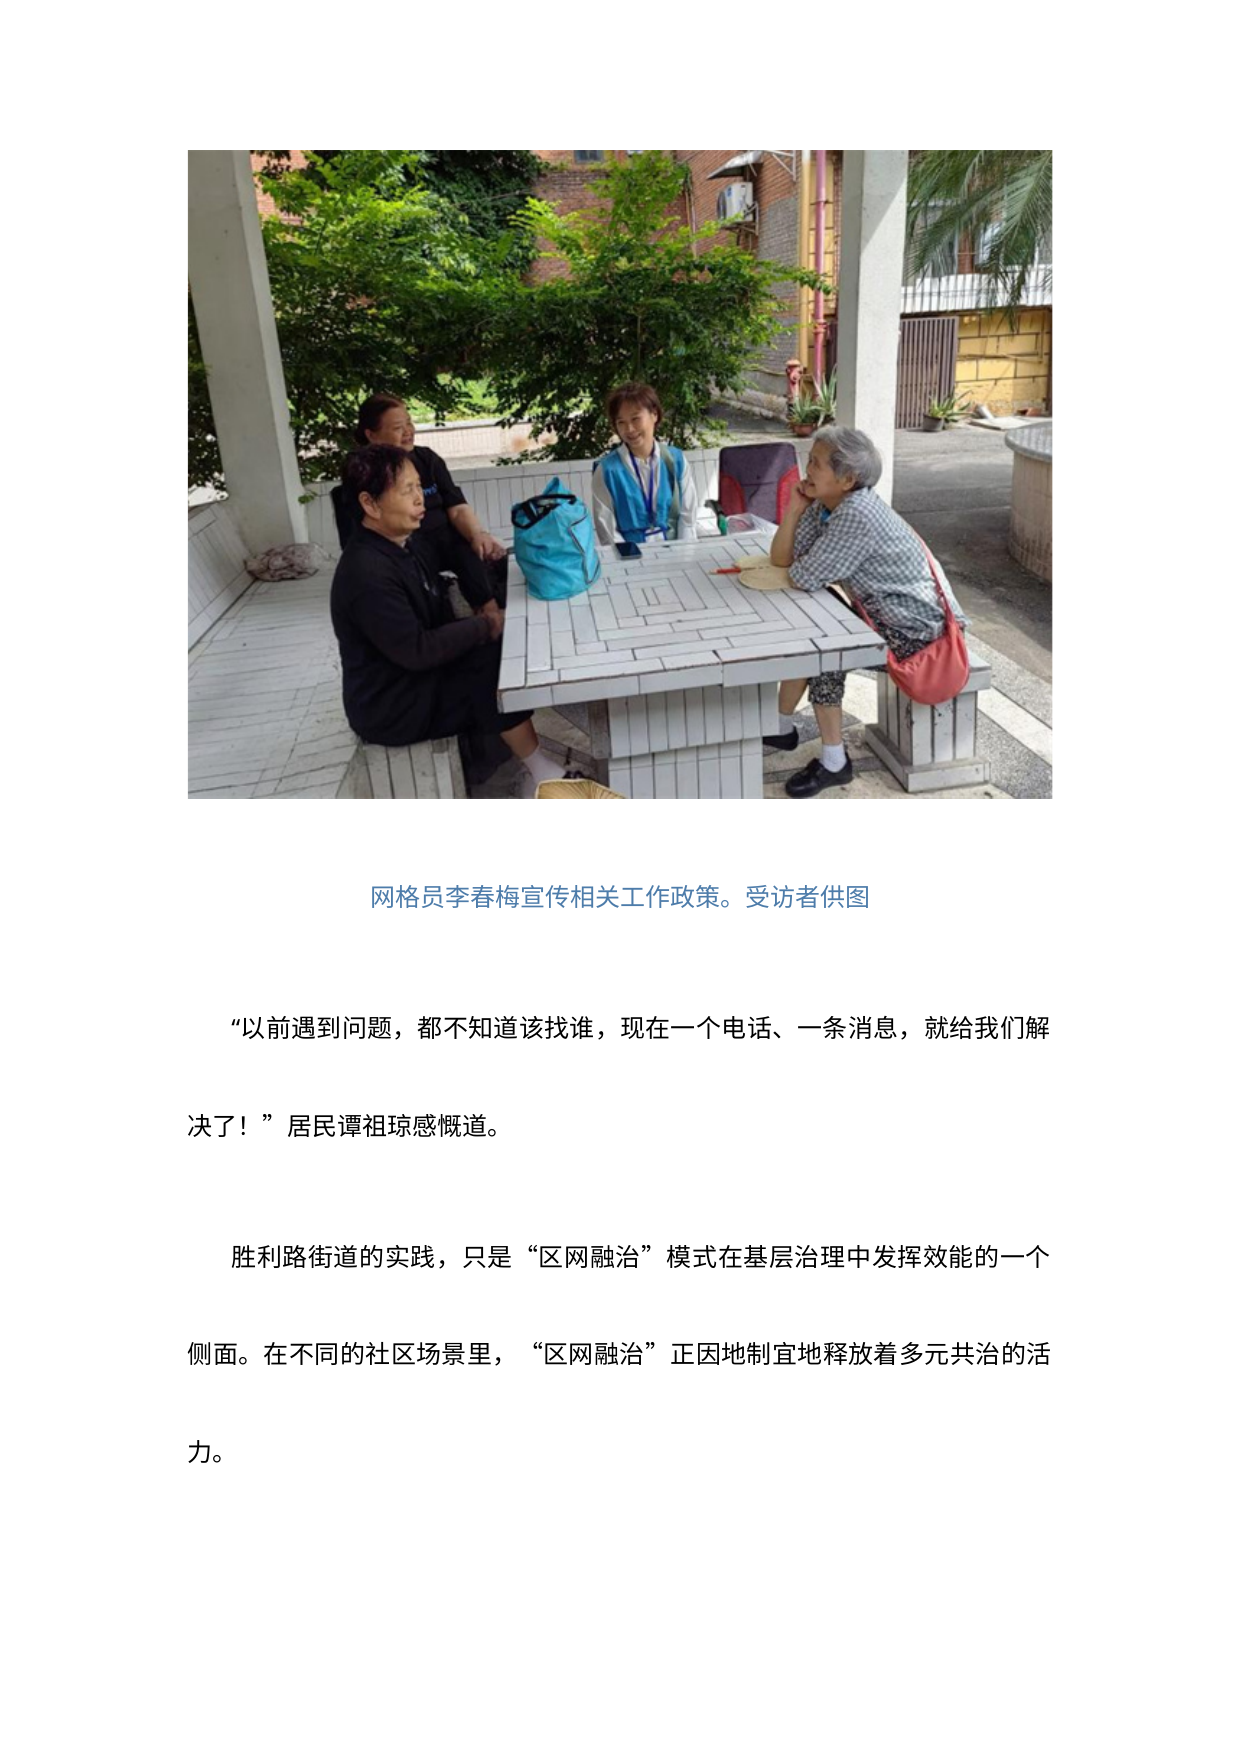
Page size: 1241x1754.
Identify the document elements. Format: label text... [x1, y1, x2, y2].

text 胜利路街道的实践，只是“区网融治”模式在基层治理中发挥效能的一个侧面。在不同的社区场景里，“区网融治”正因地制宜地释放着多元共治的活力。 [187, 1223, 1053, 1483]
text “以前遇到问题，都不知道该找谁，现在一个电话、一条消息，就给我们解决了！”居民谭祖琼感慨道。 [187, 994, 1053, 1157]
picture [187, 150, 1053, 799]
text 网格员李春梅宣传相关工作政策。受访者供图 [187, 863, 1053, 928]
